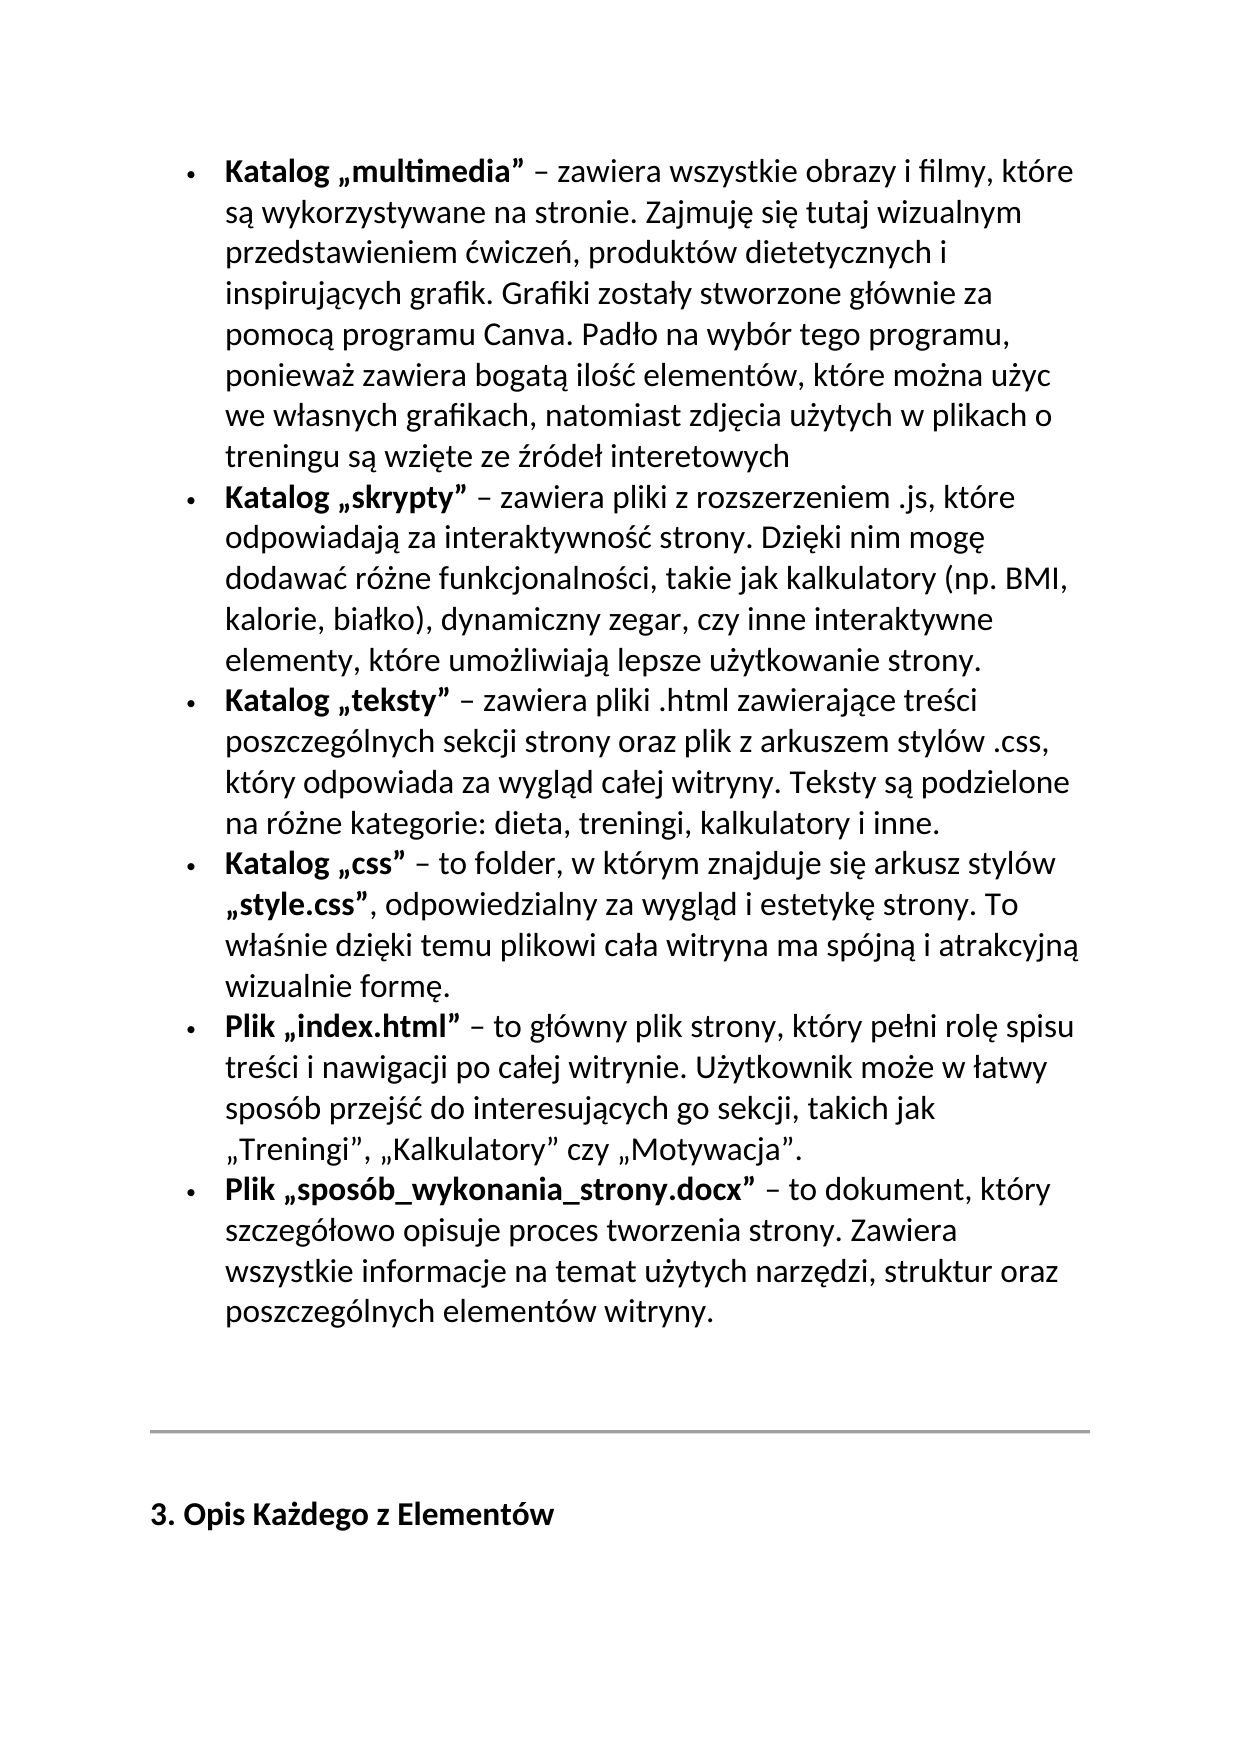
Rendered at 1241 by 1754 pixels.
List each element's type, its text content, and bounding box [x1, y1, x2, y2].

list Plik „sposób_wykonania_strony.docx” – to dokument, który szczegółowo opisuje proces tworzenia strony. Zawiera wszystkie informacje na temat użytych narzędzi, struktur oraz poszczególnych elementów witryny. [187, 1168, 1090, 1331]
list Katalog „css” – to folder, w którym znajduje się arkusz stylów „style.css”, odpowiedzialny za wygląd i estetykę strony. To właśnie dzięki temu plikowi cała witryna ma spójną i atrakcyjną wizualnie formę. [187, 842, 1090, 1005]
list Katalog „multimedia” – zawiera wszystkie obrazy i filmy, które są wykorzystywane na stronie. Zajmuję się tutaj wizualnym przedstawieniem ćwiczeń, produktów dietetycznych i inspirujących grafik. Grafiki zostały stworzone głównie za pomocą programu Canva. Padło na wybór tego programu, ponieważ zawiera bogatą ilość elementów, które można użyc we własnych grafikach, natomiast zdjęcia użytych w plikach o treningu są wzięte ze źródeł interetowych [187, 150, 1090, 476]
list Katalog „skrypty” – zawiera pliki z rozszerzeniem .js, które odpowiadają za interaktywność strony. Dzięki nim mogę dodawać różne funkcjonalności, takie jak kalkulatory (np. BMI, kalorie, białko), dynamiczny zegar, czy inne interaktywne elementy, które umożliwiają lepsze użytkowanie strony. [187, 476, 1090, 679]
text 3. Opis Każdego z Elementów [150, 1493, 1090, 1534]
list Katalog „teksty” – zawiera pliki .html zawierające treści poszczególnych sekcji strony oraz plik z arkuszem stylów .css, który odpowiada za wygląd całej witryny. Teksty są podzielone na różne kategorie: dieta, treningi, kalkulatory i inne. [187, 679, 1090, 842]
list Plik „index.html” – to główny plik strony, który pełni rolę spisu treści i nawigacji po całej witrynie. Użytkownik może w łatwy sposób przejść do interesujących go sekcji, takich jak „Treningi”, „Kalkulatory” czy „Motywacja”. [187, 1005, 1090, 1168]
